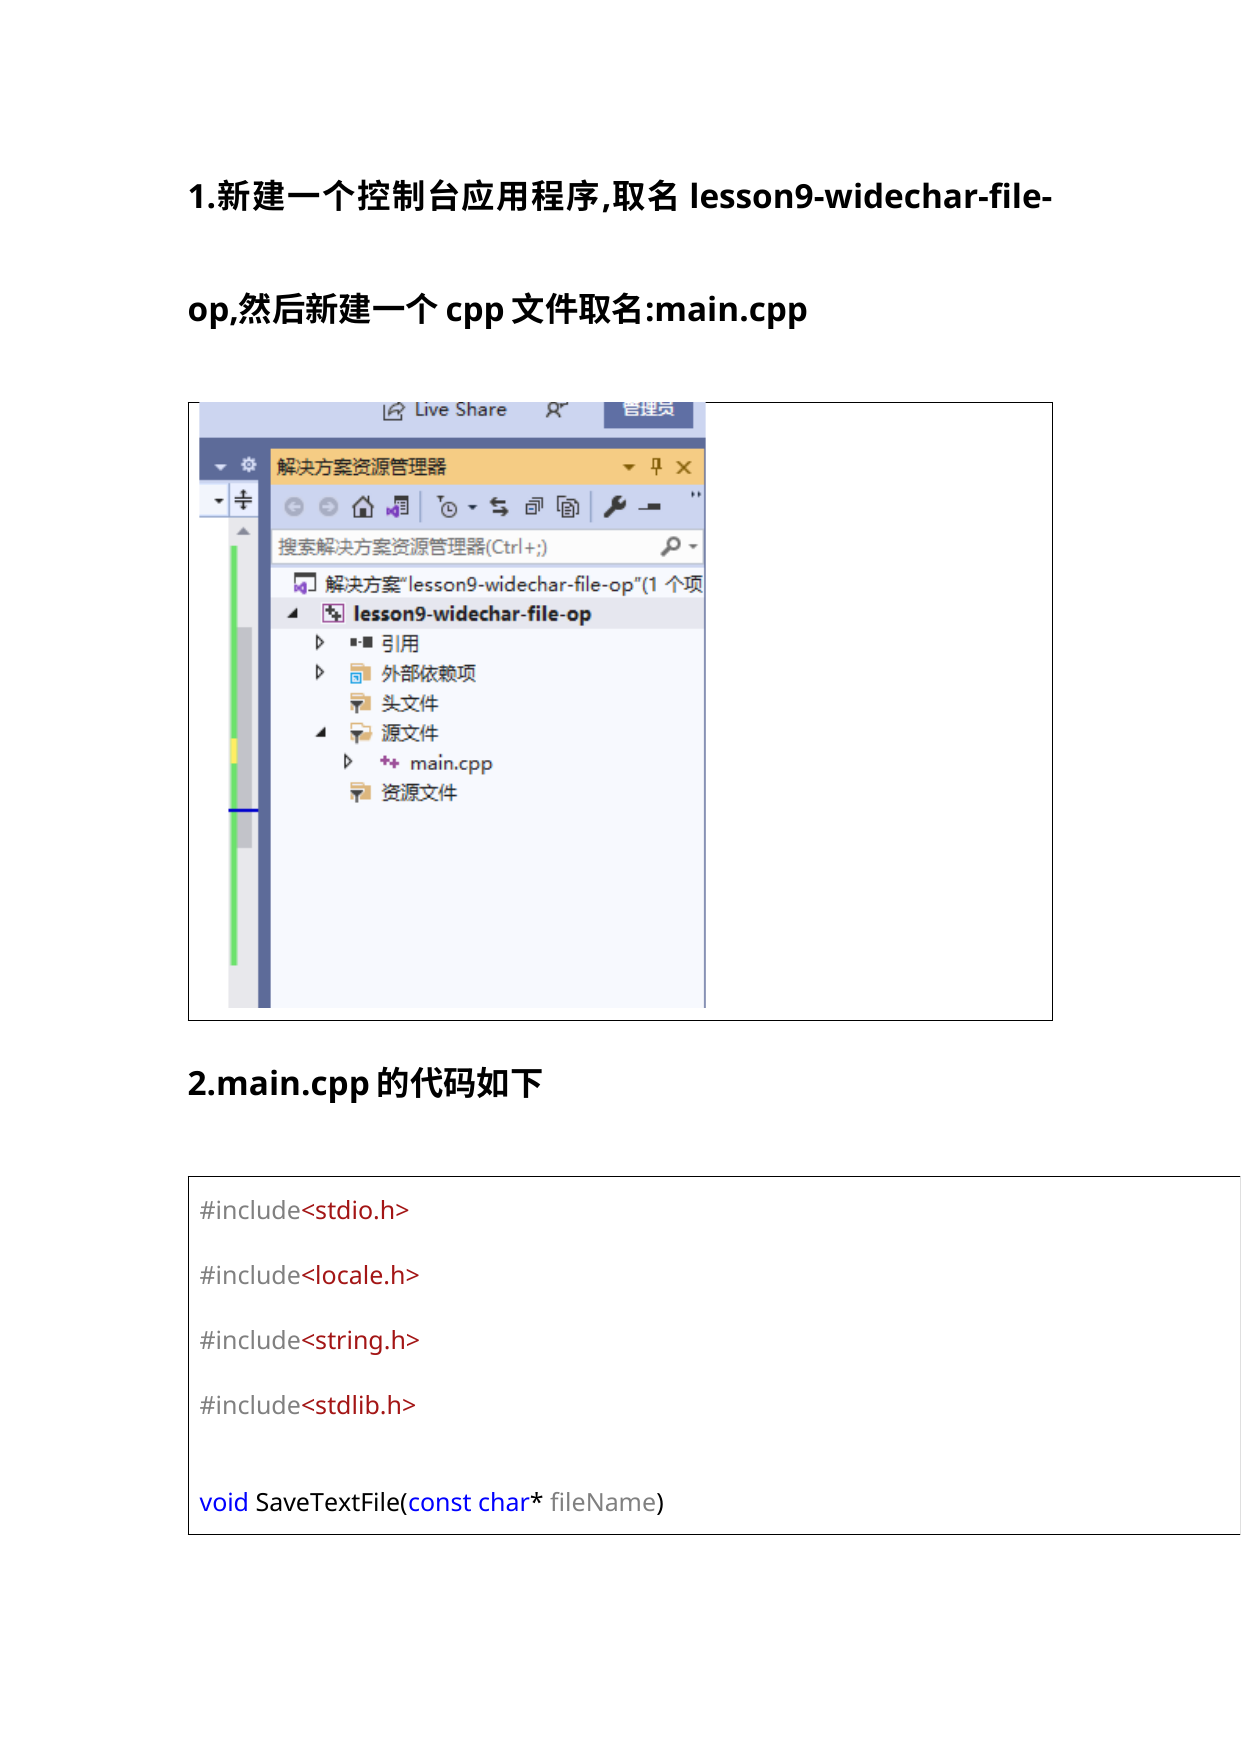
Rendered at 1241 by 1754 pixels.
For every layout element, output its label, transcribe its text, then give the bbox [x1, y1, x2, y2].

subtitle 2.main.cpp的代码如下 [187, 1048, 1053, 1113]
picture [199, 402, 706, 1008]
table_header [189, 403, 1052, 1020]
subtitle 1.新建一个控制台应用程序,取名lesson9-widechar-file-op,然后新建一个cpp文件取名:main.cpp [187, 162, 1053, 339]
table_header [189, 1177, 1240, 1534]
